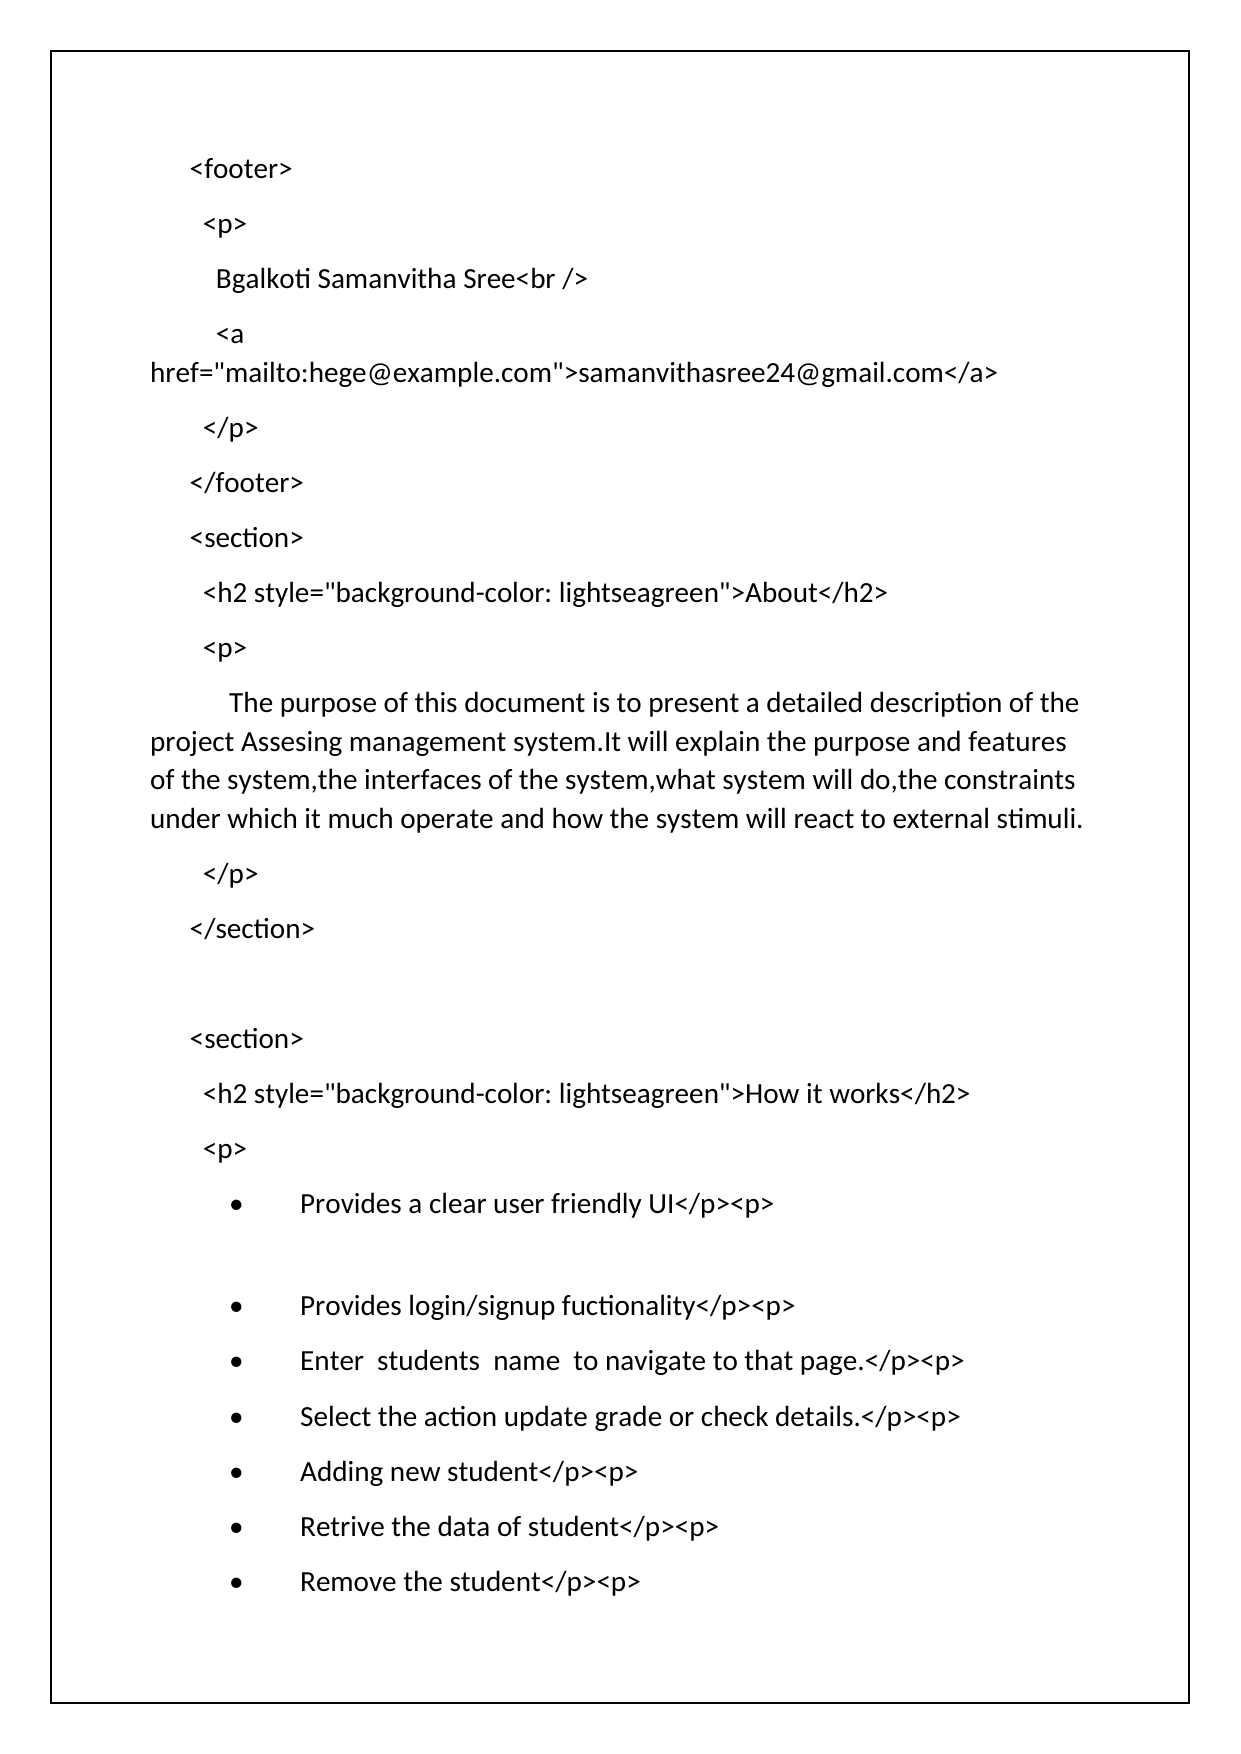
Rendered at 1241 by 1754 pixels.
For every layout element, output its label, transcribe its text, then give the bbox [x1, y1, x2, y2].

text • Adding new student</p><p> [150, 1453, 1090, 1488]
text Bgalkoti Samanvitha Sree<br /> [150, 260, 1090, 296]
text </footer> [150, 464, 1090, 499]
text • Remove the student</p><p> [150, 1563, 1090, 1598]
text <footer> [150, 150, 1090, 186]
text </p> [150, 409, 1090, 444]
text • Retrive the data of student</p><p> [150, 1508, 1090, 1543]
text <section> [150, 1020, 1090, 1056]
text • Provides login/signup fuctionality</p><p> [150, 1287, 1090, 1323]
text • Select the action update grade or check details.</p><p> [150, 1398, 1090, 1433]
text <p> [150, 629, 1090, 665]
text <h2 style="background-color: lightseagreen">About</h2> [150, 574, 1090, 610]
text <a href="mailto:hege@example.com">samanvithasree24@gmail.com</a> [150, 315, 1090, 389]
text <h2 style="background-color: lightseagreen">How it works</h2> [150, 1075, 1090, 1111]
text </p> [150, 855, 1090, 890]
text <p> [150, 205, 1090, 241]
text <p> [150, 1130, 1090, 1166]
text • Enter students name to navigate to that page.</p><p> [150, 1342, 1090, 1378]
text <section> [150, 519, 1090, 555]
text The purpose of this document is to present a detailed description of the project Assesing management system.It will explain the purpose and features of the system,the interfaces of the system,what system will do,the constraints under which it much operate and how the system will react to external stimuli. [150, 684, 1090, 835]
text • Provides a clear user friendly UI</p><p> [150, 1185, 1090, 1221]
text </section> [150, 910, 1090, 946]
